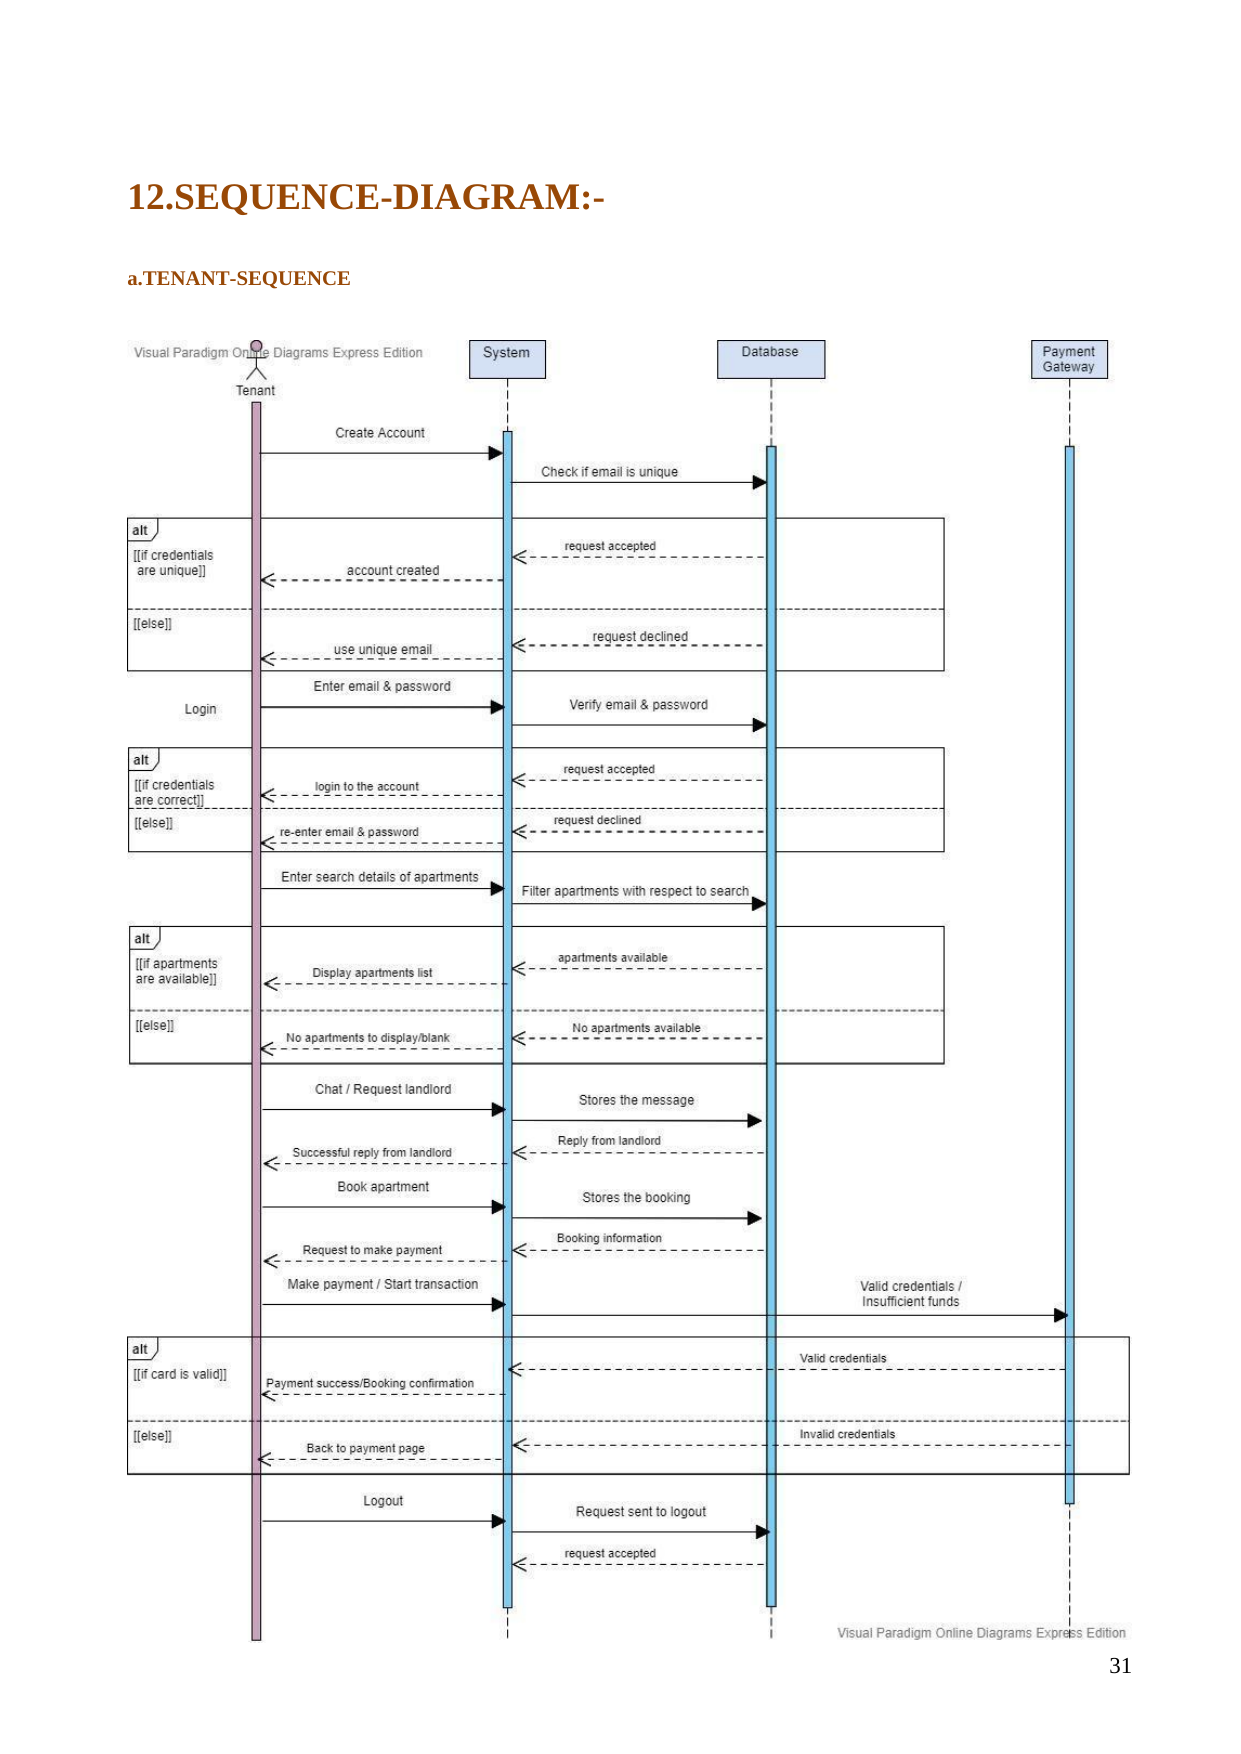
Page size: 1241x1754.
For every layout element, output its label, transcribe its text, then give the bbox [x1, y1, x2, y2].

text 12.SEQUENCE-DIAGRAM:- [127, 174, 1132, 217]
text a.TENANT-SEQUENCE [127, 265, 739, 340]
picture [127, 340, 1132, 1643]
